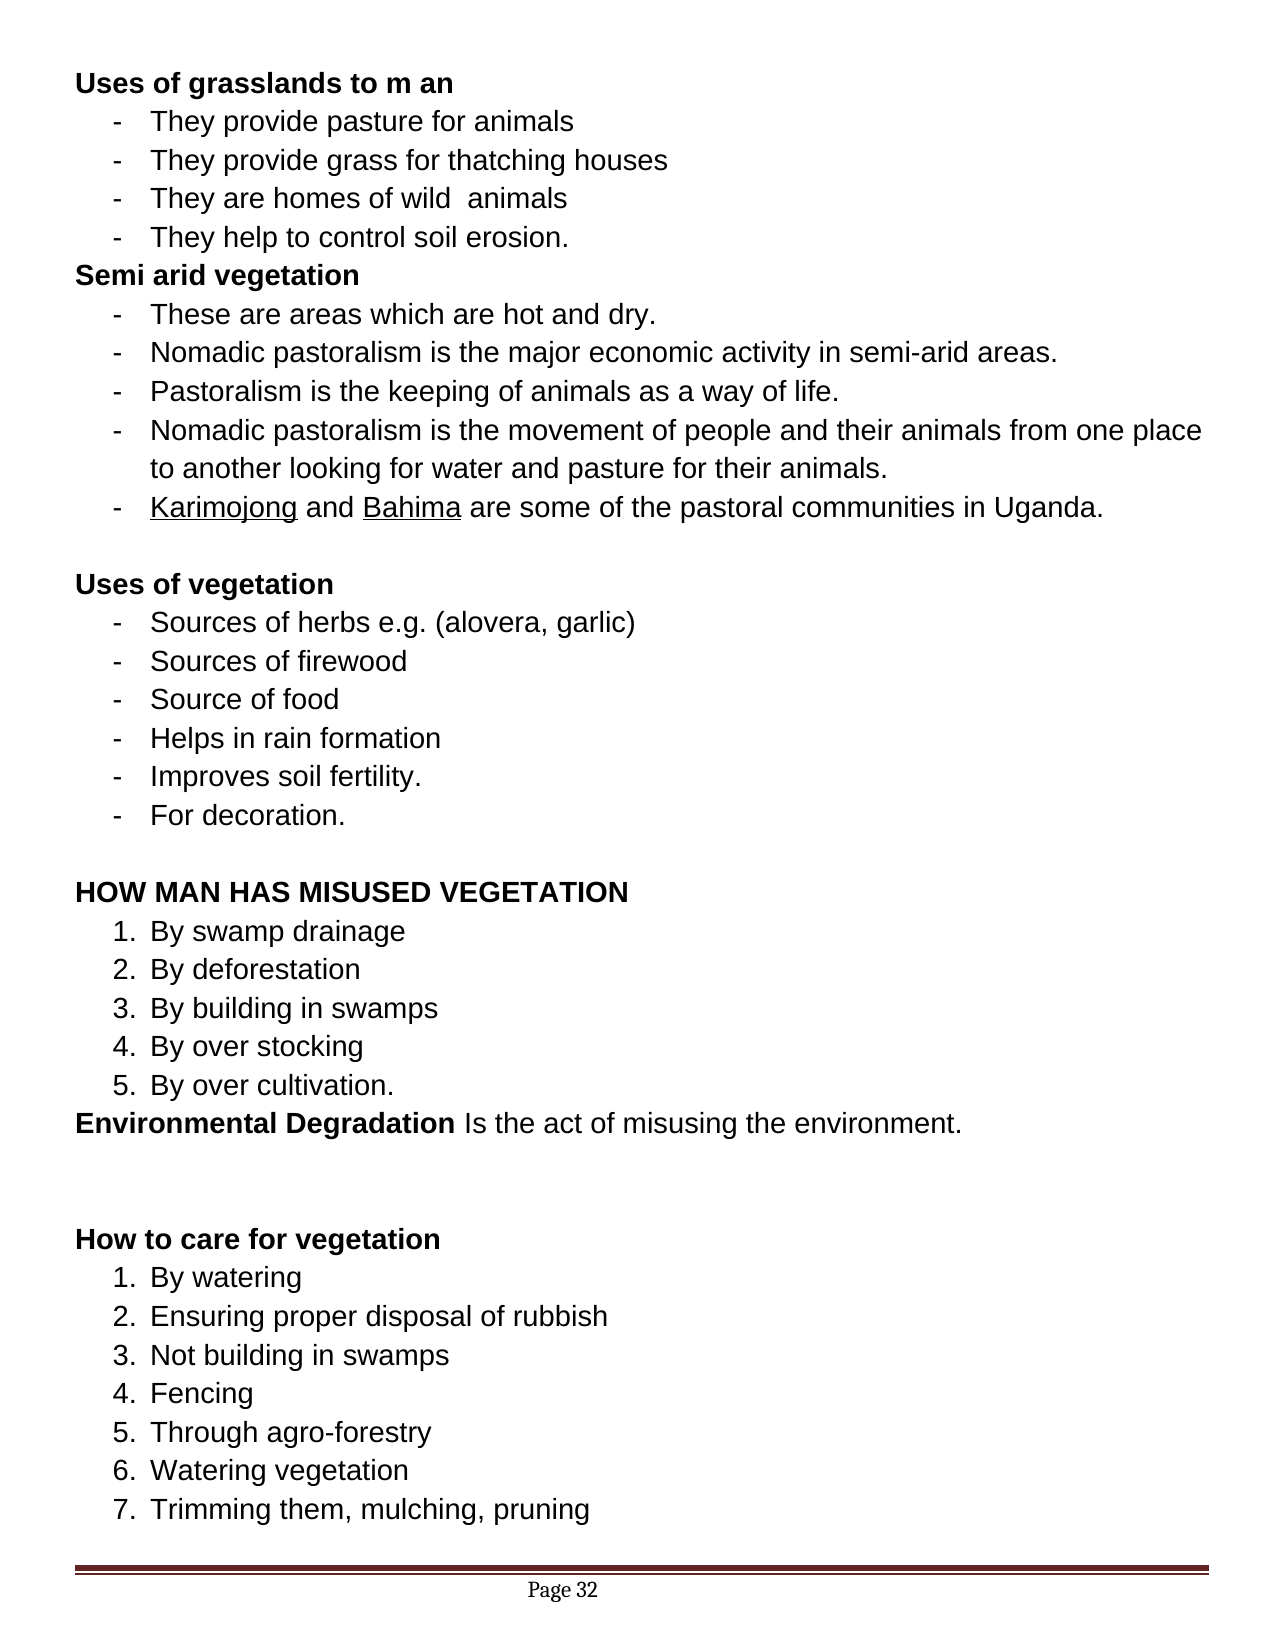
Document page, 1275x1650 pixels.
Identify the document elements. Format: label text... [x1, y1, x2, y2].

list They help to control soil erosion. [112, 220, 1209, 253]
list Not building in swamps [112, 1337, 1209, 1371]
list Pastoralism is the keeping of animals as a way of life. [112, 374, 1209, 407]
list By watering [112, 1260, 1209, 1294]
list Fencing [112, 1376, 1209, 1409]
list Improves soil fertility. [112, 759, 1209, 793]
list Helps in rain formation [112, 721, 1209, 754]
text Environmental Degradation Is the act of misusing the environment. [75, 1106, 1209, 1140]
list Source of food [112, 682, 1209, 716]
text How to care for vegetation [75, 1222, 1209, 1255]
list For decoration. [112, 798, 1209, 831]
list By building in swamps [112, 991, 1209, 1024]
list By over cultivation. [112, 1068, 1209, 1101]
list By swamp drainage [112, 913, 1209, 947]
text Uses of grasslands to m an [75, 66, 1209, 99]
text HOW MAN HAS MISUSED VEGETATION [75, 875, 1209, 908]
text Semi arid vegetation [75, 258, 1209, 292]
list They provide grass for thatching houses [112, 143, 1209, 176]
list Sources of firewood [112, 644, 1209, 677]
list Watering vegetation [112, 1453, 1209, 1487]
list Sources of herbs e.g. (alovera, garlic) [112, 605, 1209, 639]
text Uses of vegetation [75, 567, 1209, 600]
list They are homes of wild animals [112, 181, 1209, 215]
list Nomadic pastoralism is the major economic activity in semi-arid areas. [112, 335, 1209, 369]
list These are areas which are hot and dry. [112, 297, 1209, 330]
list Ensuring proper disposal of rubbish [112, 1299, 1209, 1332]
list They provide pasture for animals [112, 104, 1209, 138]
list By deforestation [112, 952, 1209, 986]
list Karimojong and Bahima are some of the pastoral communities in Uganda. [112, 489, 1209, 523]
list Trimming them, mulching, pruning [112, 1492, 1209, 1525]
list Through agro-forestry [112, 1414, 1209, 1448]
list Nomadic pastoralism is the movement of people and their animals from one place to another looking for water and pasture for their animals. [112, 412, 1209, 484]
list By over stocking [112, 1029, 1209, 1063]
